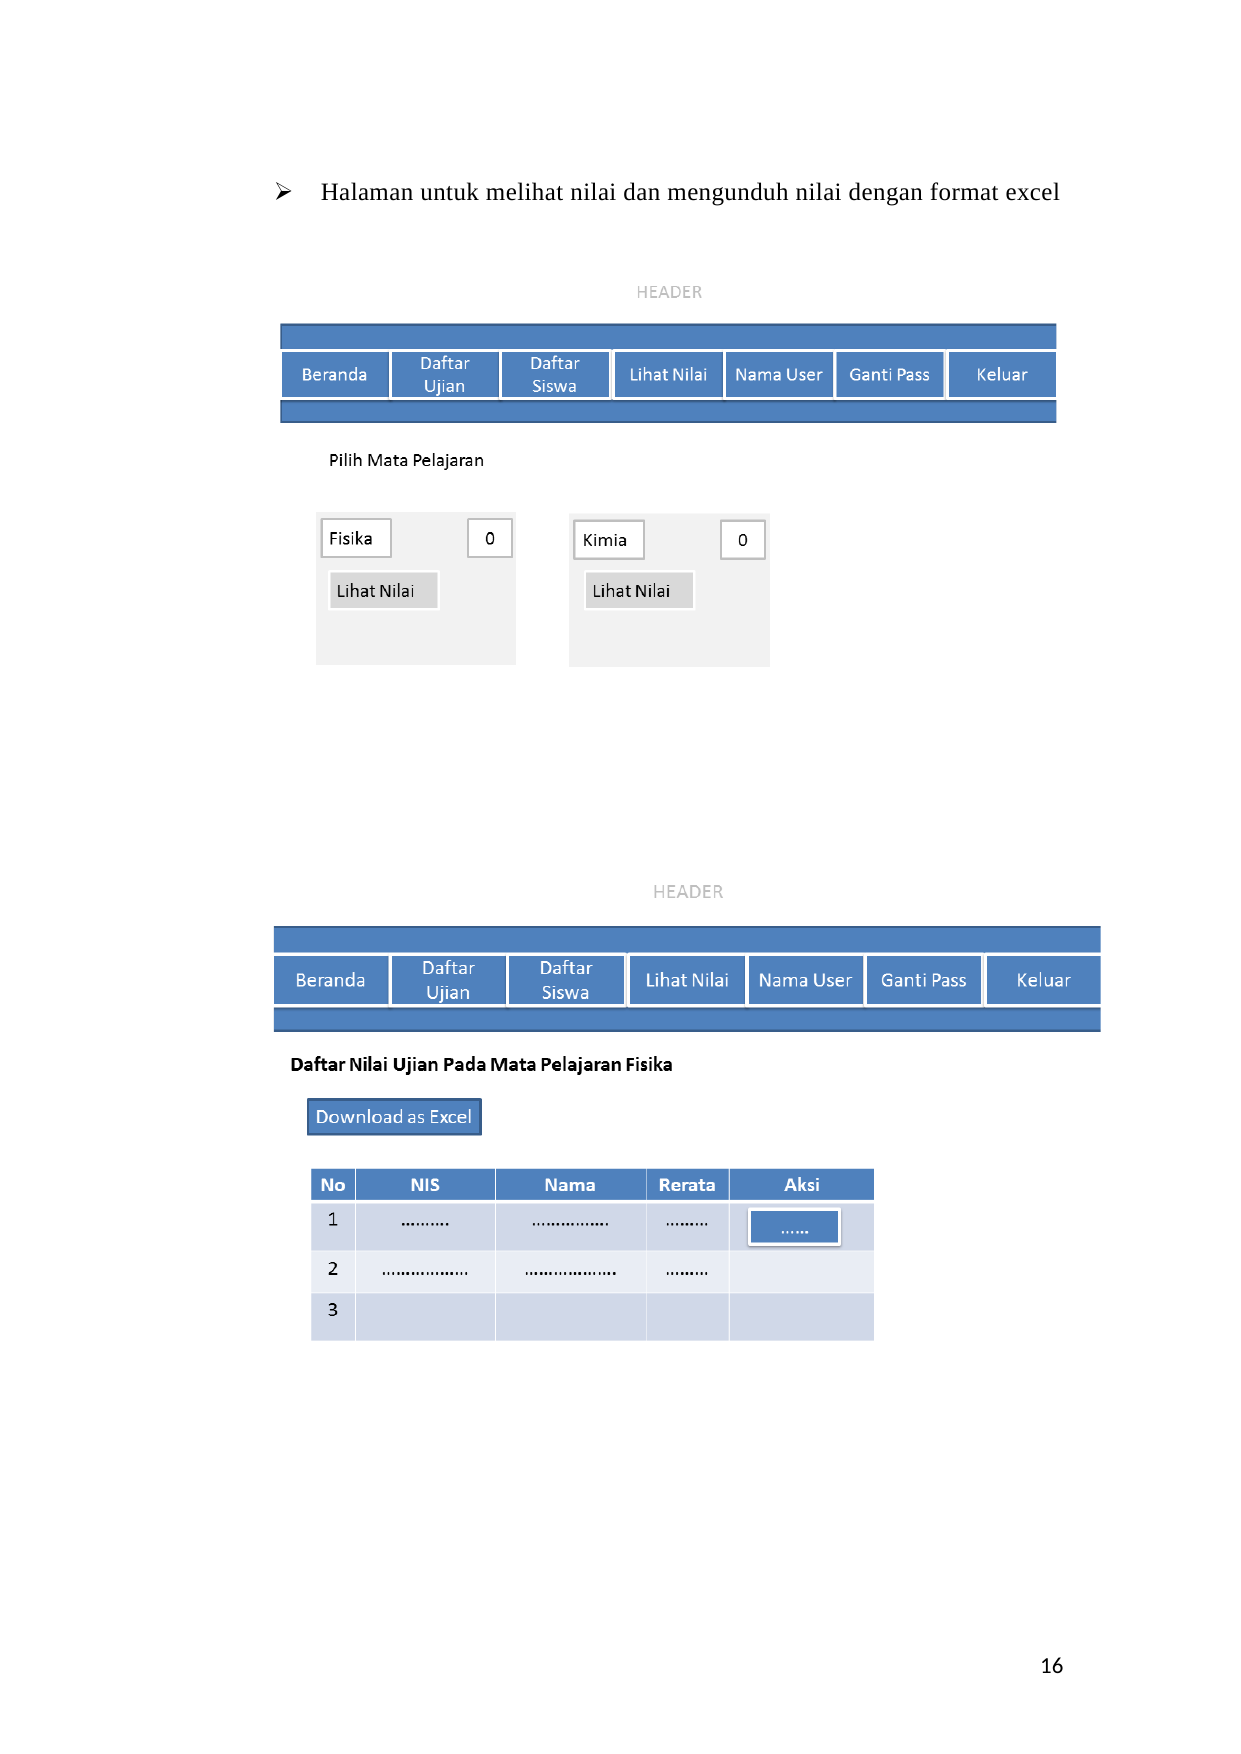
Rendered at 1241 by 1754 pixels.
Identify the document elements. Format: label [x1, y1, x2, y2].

picture [280, 220, 1057, 803]
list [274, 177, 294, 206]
picture [273, 816, 1101, 1404]
